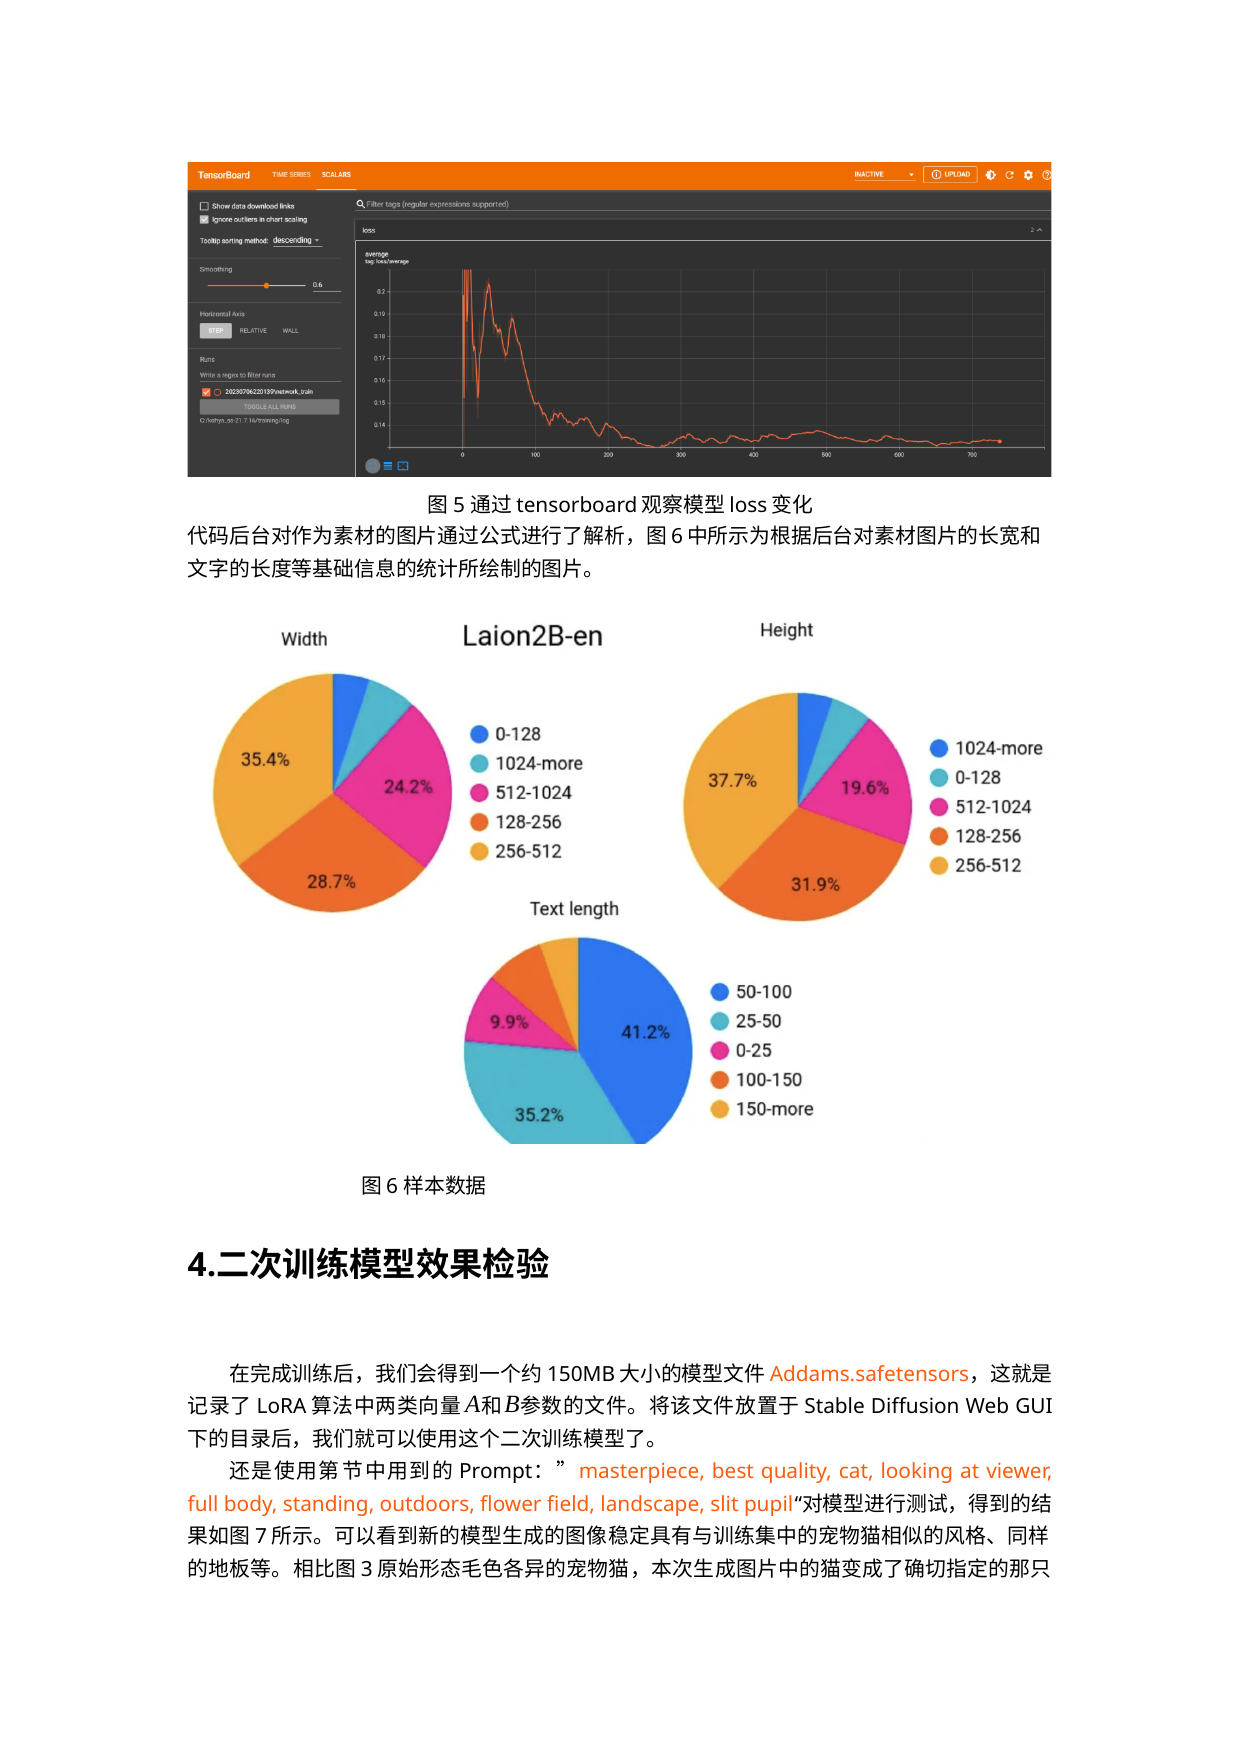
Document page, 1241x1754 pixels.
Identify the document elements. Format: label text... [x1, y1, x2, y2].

text 在完成训练后，我们会得到一个约150MB大小的模型文件Addams.safetensors，这就是记录了LoRA算法中两类向量和参数的文件。将该文件放置于Stable Diffusion Web GUI下的目录后，我们就可以使用这个二次训练模型了。 [187, 1356, 1053, 1453]
subtitle 4.二次训练模型效果检验 [187, 1229, 1053, 1294]
text 代码后台对作为素材的图片通过公式进行了解析，图6中所示为根据后台对素材图片的长宽和文字的长度等基础信息的统计所绘制的图片。 [187, 519, 1053, 584]
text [187, 1453, 1053, 1583]
picture [187, 162, 1052, 477]
picture [187, 584, 1052, 1144]
text 图6 样本数据 [187, 1169, 1053, 1202]
text 图 5 通过tensorboard观察模型loss变化 [187, 487, 1053, 519]
